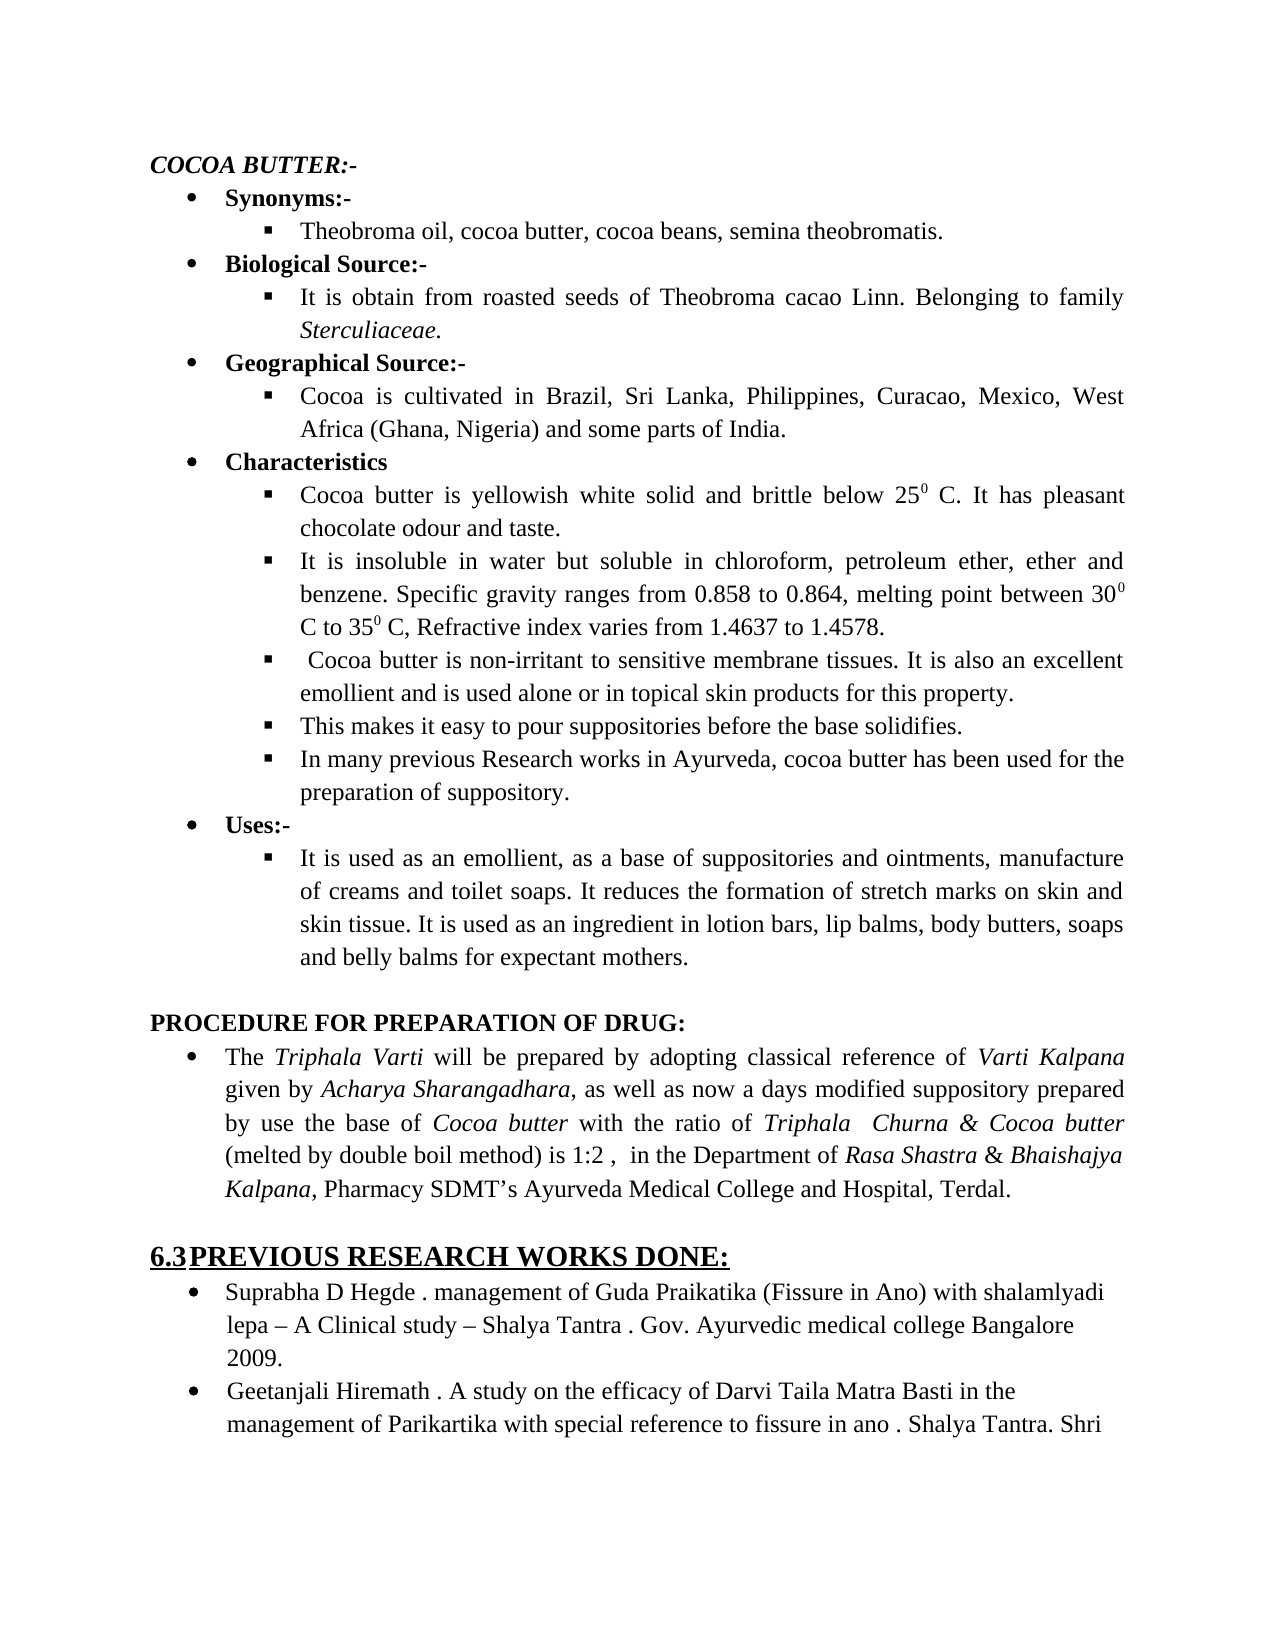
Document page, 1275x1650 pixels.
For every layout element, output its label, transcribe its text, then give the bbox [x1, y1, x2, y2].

list Theobroma oil, cocoa butter, cocoa beans, semina theobromatis. [262, 216, 1125, 245]
list Synonyms:- [187, 183, 1125, 212]
list It is used as an emollient, as a base of suppositories and ointments, manufacture of creams and toilet soaps. It reduces the formation of stretch marks on skin and skin tissue. It is used as an ingredient in lotion bars, lip balms, body butters, soaps and belly balms for expectant mothers. [262, 843, 1125, 971]
list Cocoa butter is non-irritant to sensitive membrane tissues. It is also an excellent emollient and is used alone or in topical skin products for this property. [262, 645, 1125, 707]
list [189, 1376, 1125, 1438]
list Cocoa is cultivated in Brazil, Sri Lanka, Philippines, Curacao, Mexico, West Africa (Ghana, Nigeria) and some parts of India. [262, 381, 1125, 443]
list This makes it easy to pour suppositories before the base solidifies. [262, 711, 1125, 740]
list Biological Source:- [187, 249, 1125, 278]
list Cocoa butter is yellowish white solid and brittle below 250 C. It has pleasant chocolate odour and taste. [262, 480, 1125, 542]
list It is insoluble in water but soluble in chloroform, petroleum ether, ether and benzene. Specific gravity ranges from 0.858 to 0.864, melting point between 300 C to 350 C, Refractive index varies from 1.4637 to 1.4578. [262, 546, 1125, 641]
list Geographical Source:- [187, 348, 1125, 377]
list Characteristics [187, 447, 1125, 476]
text COCOA BUTTER:- [150, 150, 1125, 179]
list Uses:- [187, 810, 1125, 839]
text PROCEDURE FOR PREPARATION OF DRUG: [150, 1008, 1125, 1037]
list Suprabha D Hegde . management of Guda Praikatika (Fissure in Ano) with shalamlyadi lepa – A Clinical study – Shalya Tantra . Gov. Ayurvedic medical college Bangalore 2009. [189, 1277, 1125, 1372]
list In many previous Research works in Ayurveda, cocoa butter has been used for the preparation of suppository. [262, 744, 1125, 806]
list It is obtain from roasted seeds of Theobroma cacao Linn. Belonging to family Sterculiaceae. [262, 282, 1125, 344]
list The Triphala Varti will be prepared by adopting classical reference of Varti Kalpana given by Acharya Sharangadhara, as well as now a days modified suppository prepared by use the base of Cocoa butter with the ratio of Triphala Churna & Cocoa butter (melted by double boil method) is 1:2 , in the Department of Rasa Shastra & Bhaishajya Kalpana, Pharmacy SDMT’s Ayurveda Medical College and Hospital, Terdal. [187, 1042, 1125, 1202]
list PREVIOUS RESEARCH WORKS DONE: [150, 1239, 1125, 1272]
